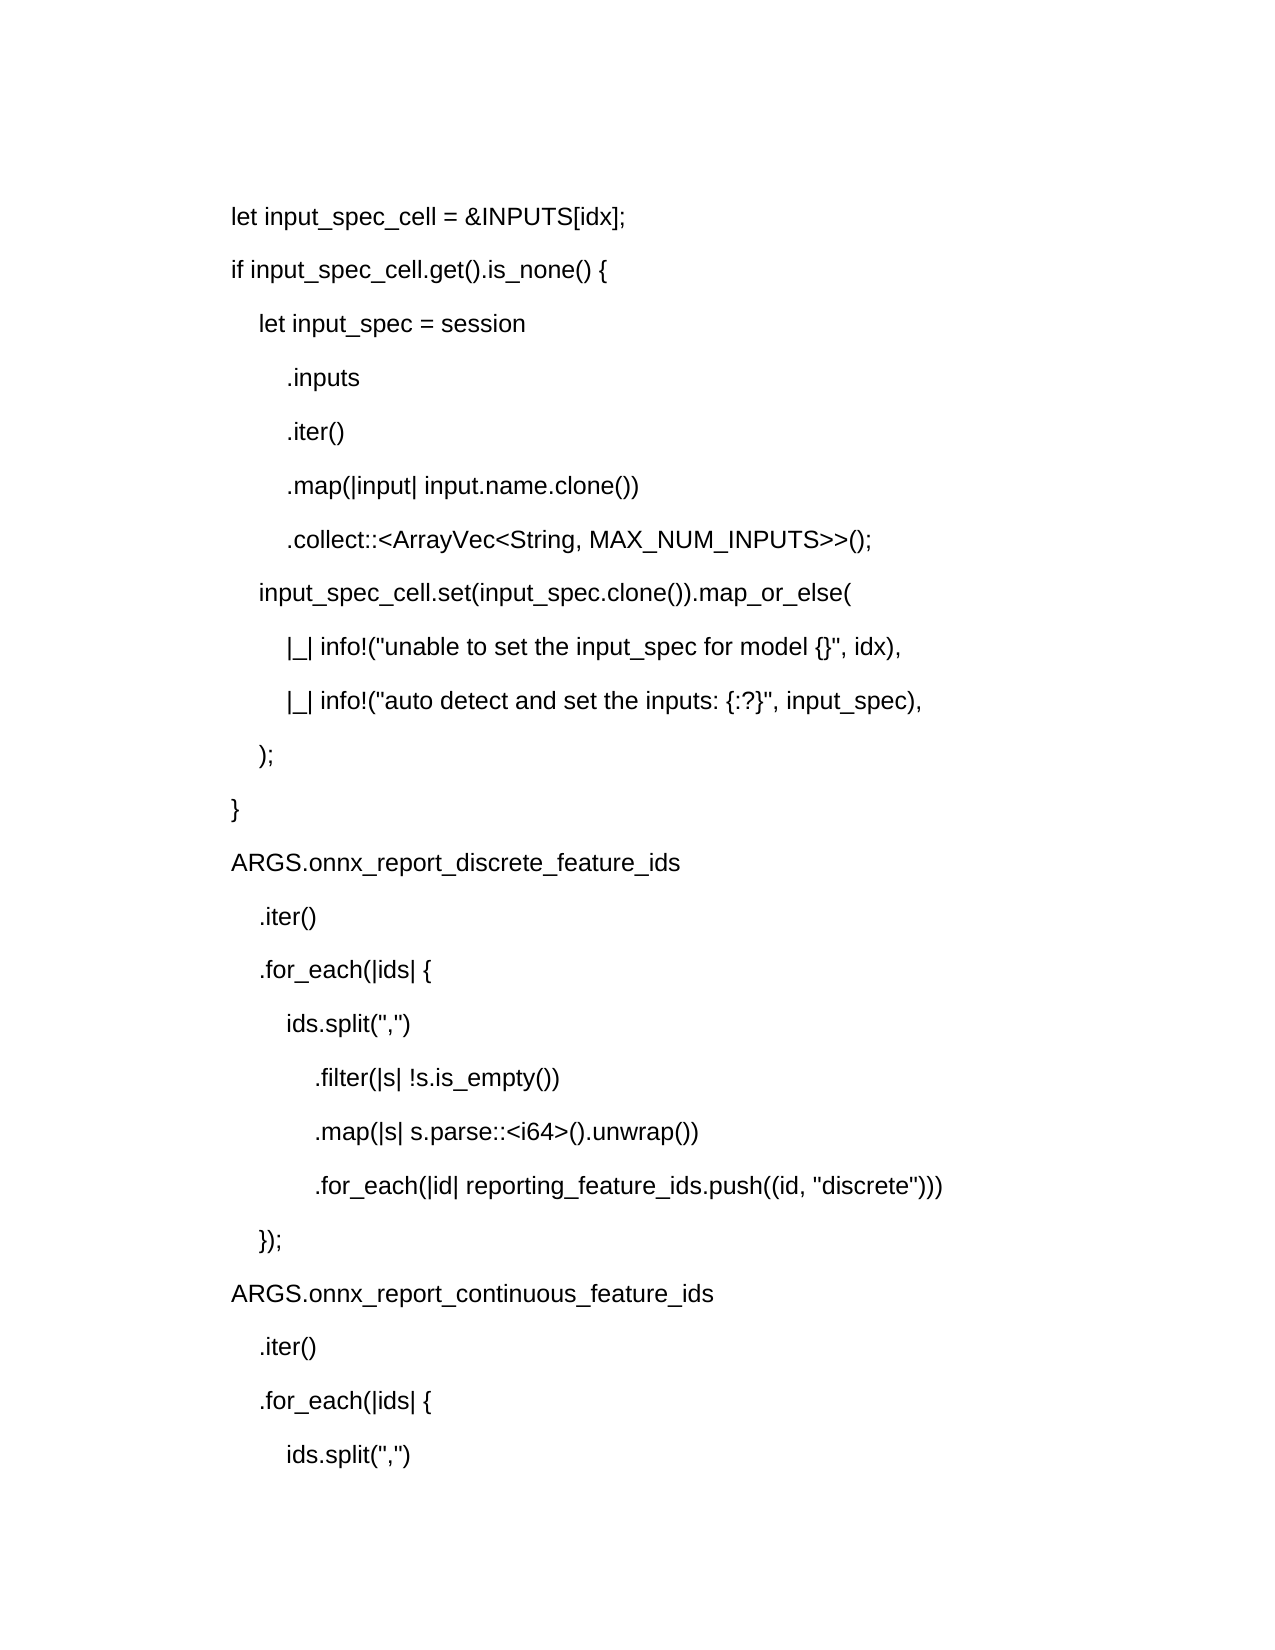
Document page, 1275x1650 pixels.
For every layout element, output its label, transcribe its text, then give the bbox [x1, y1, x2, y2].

text .iter() [148, 902, 1127, 930]
text .iter() [148, 417, 1127, 446]
text .for_each(|ids| { [148, 955, 1127, 984]
text .iter() [148, 1332, 1127, 1361]
text ARGS.onnx_report_discrete_feature_ids [148, 848, 1127, 876]
text .inputs [148, 363, 1127, 392]
text ); [148, 740, 1127, 769]
text ARGS.onnx_report_continuous_feature_ids [148, 1278, 1127, 1307]
text .filter(|s| !s.is_empty()) [148, 1063, 1127, 1092]
text .collect::<ArrayVec<String, MAX_NUM_INPUTS>>(); [148, 524, 1127, 553]
text .map(|input| input.name.clone()) [148, 471, 1127, 499]
text ids.split(",") [148, 1440, 1127, 1469]
text if input_spec_cell.get().is_none() { [148, 255, 1127, 284]
text input_spec_cell.set(input_spec.clone()).map_or_else( [148, 578, 1127, 607]
text |_| info!("unable to set the input_spec for model {}", idx), [148, 632, 1127, 661]
text }); [148, 1225, 1127, 1253]
text |_| info!("auto detect and set the inputs: {:?}", input_spec), [148, 686, 1127, 715]
text .for_each(|id| reporting_feature_ids.push((id, "discrete"))) [148, 1171, 1127, 1199]
text let input_spec_cell = &INPUTS[idx]; [148, 201, 1127, 230]
text .for_each(|ids| { [148, 1386, 1127, 1415]
text ids.split(",") [148, 1009, 1127, 1038]
text .map(|s| s.parse::<i64>().unwrap()) [148, 1117, 1127, 1146]
text let input_spec = session [148, 309, 1127, 338]
text } [148, 794, 1127, 823]
